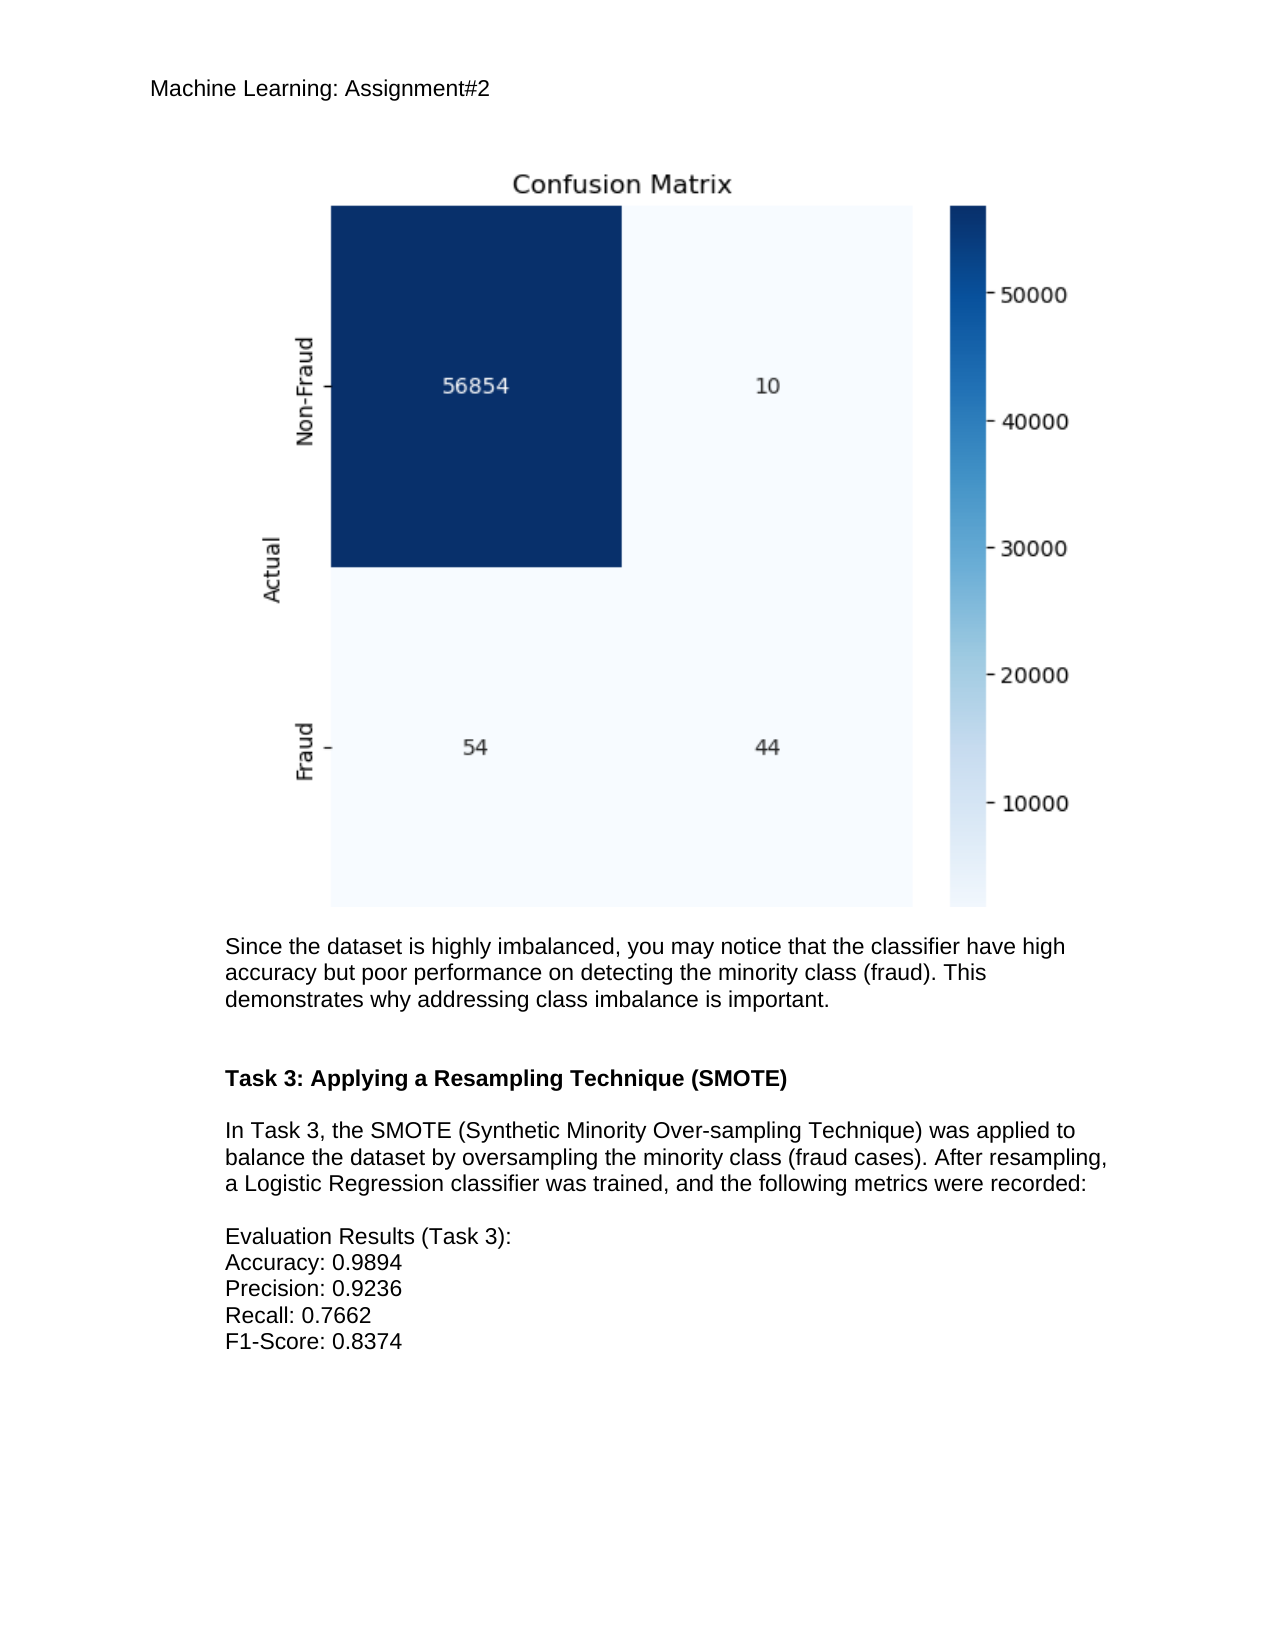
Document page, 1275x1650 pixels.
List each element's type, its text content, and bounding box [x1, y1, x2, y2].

text In Task 3, the SMOTE (Synthetic Minority Over-sampling Technique) was applied to balance the dataset by oversampling the minority class (fraud cases). After resampling, a Logistic Regression classifier was trained, and the following metrics were recorded: [225, 1117, 1125, 1196]
text Recall: 0.7662 [225, 1302, 1125, 1328]
text Since the dataset is highly imbalanced, you may notice that the classifier have high accuracy but poor performance on detecting the minority class (fraud). This demonstrates why addressing class imbalance is important. [225, 933, 1125, 1012]
text Evaluation Results (Task 3): [225, 1223, 1125, 1249]
text Precision: 0.9236 [225, 1275, 1125, 1302]
text F1-Score: 0.8374 [225, 1328, 1125, 1354]
text Task 3: Applying a Resampling Technique (SMOTE) [225, 1064, 1125, 1091]
text Accuracy: 0.9894 [225, 1249, 1125, 1275]
picture [225, 156, 1152, 907]
